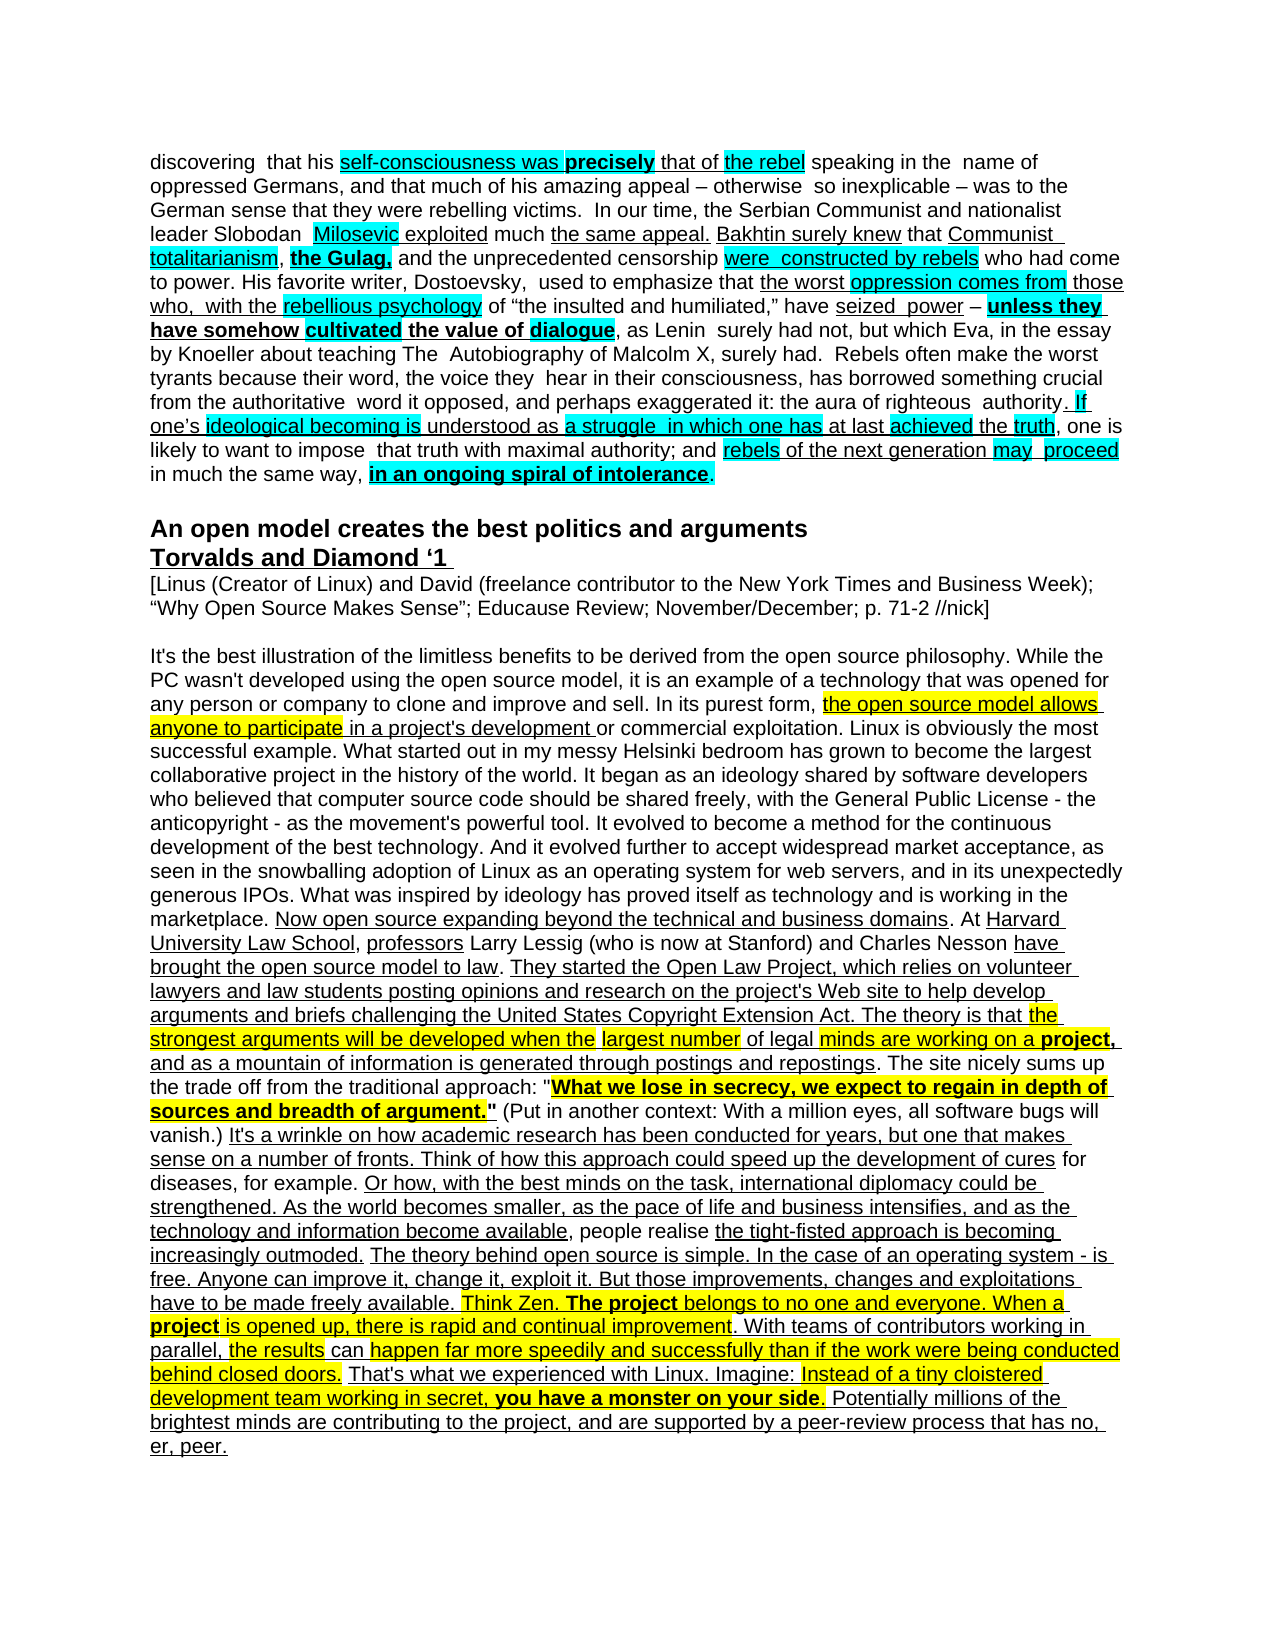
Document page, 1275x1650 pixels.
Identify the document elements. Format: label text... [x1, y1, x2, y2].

text It's the best illustration of the limitless benefits to be derived from the open source philosophy. While the PC wasn't developed using the open source model, it is an example of a technology that was opened for any person or company to clone and improve and sell. In its purest form, the open source model allows anyone to participate in a project's development or commercial exploitation. Linux is obviously the most successful example. What started out in my messy Helsinki bedroom has grown to become the largest collaborative project in the history of the world. It began as an ideology shared by software developers who believed that computer source code should be shared freely, with the General Public License - the anticopyright - as the movement's powerful tool. It evolved to become a method for the continuous development of the best technology. And it evolved further to accept widespread market acceptance, as seen in the snowballing adoption of Linux as an operating system for web servers, and in its unexpectedly generous IPOs. What was inspired by ideology has proved itself as technology and is working in the marketplace. Now open source expanding beyond the technical and business domains. At Harvard University Law School, professors Larry Lessig (who is now at Stanford) and Charles Nesson have brought the open source model to law. They started the Open Law Project, which relies on volunteer lawyers and law students posting opinions and research on the project's Web site to help develop arguments and briefs challenging the United States Copyright Extension Act. The theory is that the strongest arguments will be developed when the largest number of legal minds are working on a project, and as a mountain of information is generated through postings and repostings. The site nicely sums up the trade off from the traditional approach: "What we lose in secrecy, we expect to regain in depth of sources and breadth of argument." (Put in another context: With a million eyes, all software bugs will vanish.) It's a wrinkle on how academic research has been conducted for years, but one that makes sense on a number of fronts. Think of how this approach could speed up the development of cures for diseases, for example. Or how, with the best minds on the task, international diplomacy could be strengthened. As the world becomes smaller, as the pace of life and business intensifies, and as the technology and information become available, people realise the tight-fisted approach is becoming increasingly outmoded. The theory behind open source is simple. In the case of an operating system - is free. Anyone can improve it, change it, exploit it. But those improvements, changes and exploitations have to be made freely available. Think Zen. The project belongs to no one and everyone. When a project is opened up, there is rapid and continual improvement. With teams of contributors working in parallel, the results can happen far more speedily and successfully than if the work were being conducted behind closed doors. That's what we experienced with Linux. Imagine: Instead of a tiny cloistered development team working in secret, you have a monster on your side. Potentially millions of the brightest minds are contributing to the project, and are supported by a peer-review process that has no, er, peer. [150, 619, 1125, 1458]
subtitle An open model creates the best politics and arguments [150, 514, 1125, 543]
text [Linus (Creator of Linux) and David (freelance contributor to the New York Times and Business Week); “Why Open Source Makes Sense”; Educause Review; November/December; p. 71-2 //nick] [150, 572, 1125, 619]
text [150, 150, 1125, 485]
text Torvalds and Diamond ‘1 [150, 543, 1125, 572]
